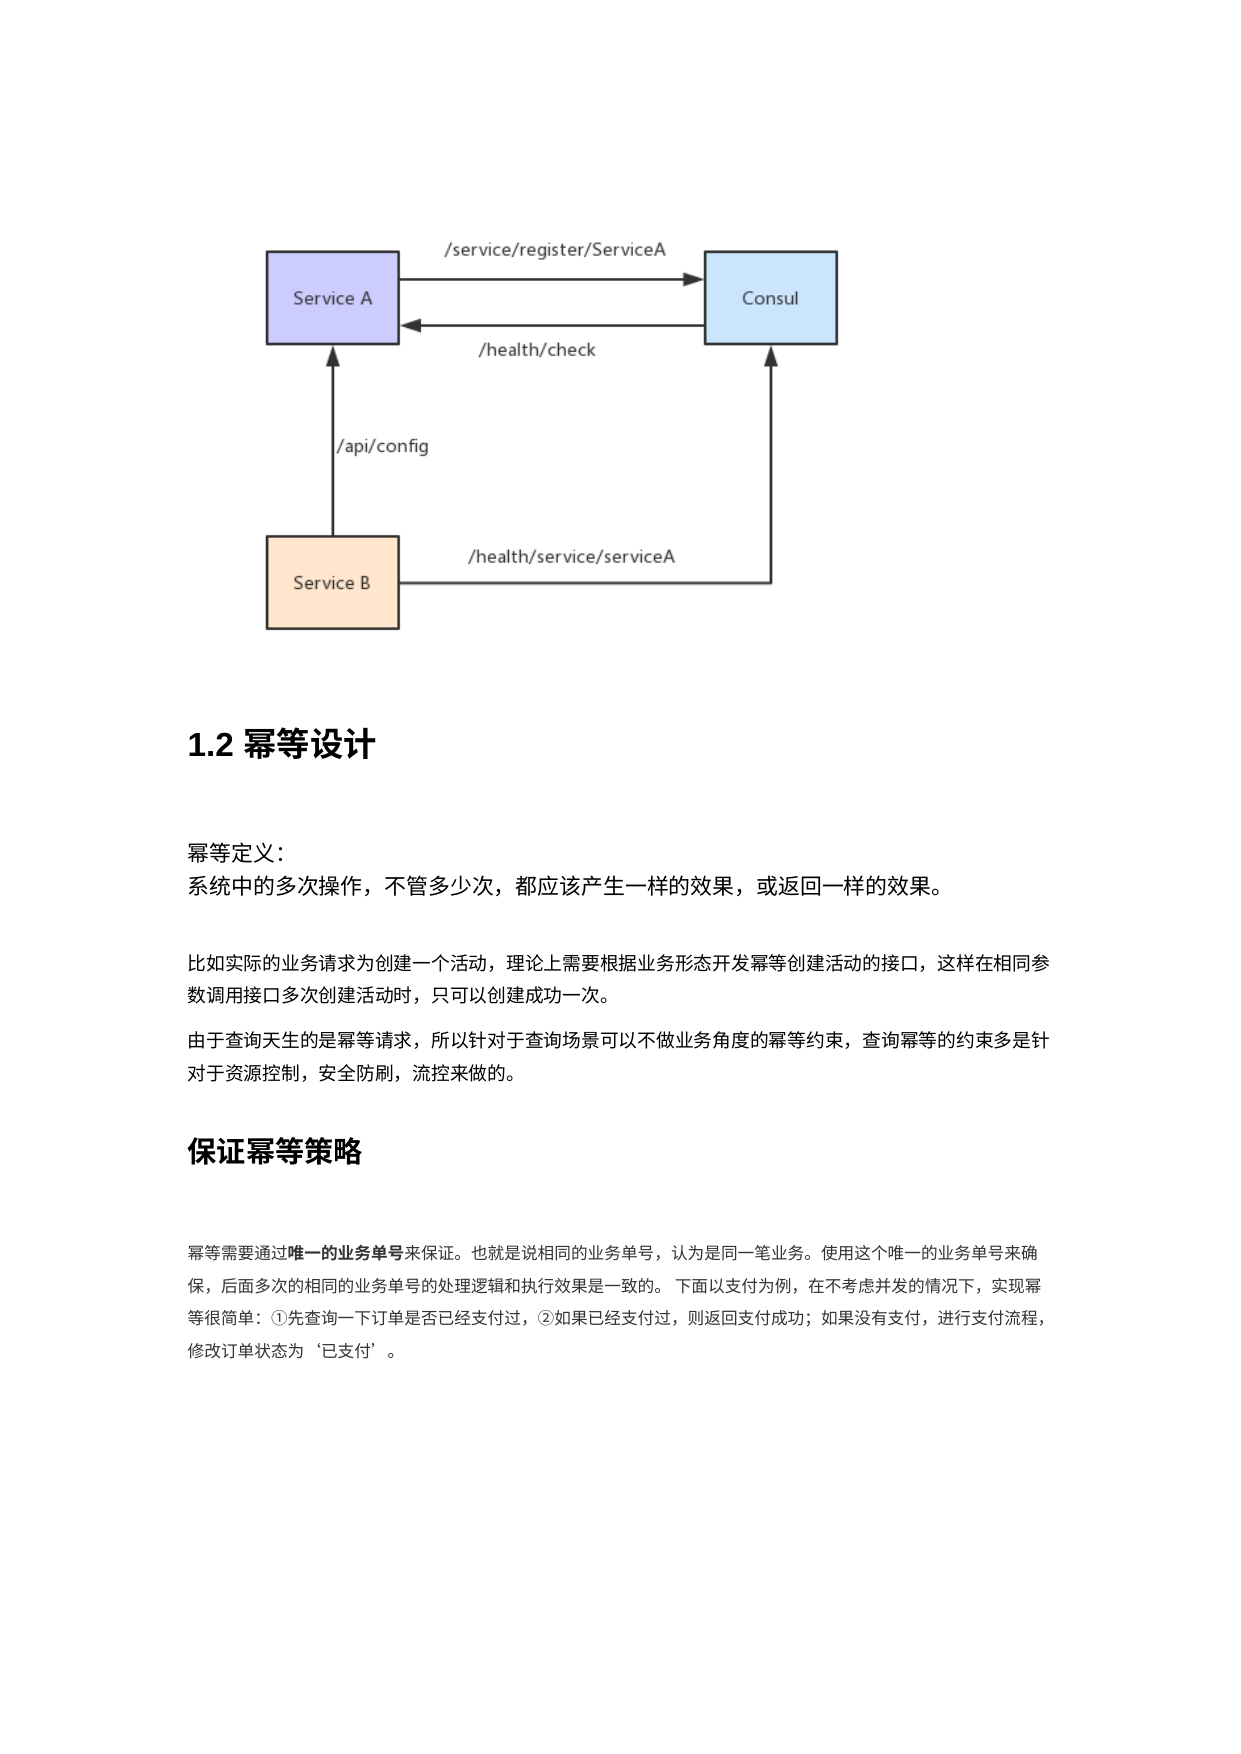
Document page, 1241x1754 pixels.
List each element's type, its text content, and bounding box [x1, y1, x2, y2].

text 幂等定义： [187, 836, 1053, 868]
text 系统中的多次操作，不管多少次，都应该产生一样的效果，或返回一样的效果。 [187, 868, 1053, 901]
subtitle 保证幂等策略 [187, 1117, 1053, 1182]
subtitle 1.2 幂等设计 [187, 709, 1053, 774]
text 由于查询天生的是幂等请求，所以针对于查询场景可以不做业务角度的幂等约束，查询幂等的约束多是针对于资源控制，安全防刷，流控来做的。 [187, 1023, 1053, 1088]
text 比如实际的业务请求为创建一个活动，理论上需要根据业务形态开发幂等创建活动的接口，这样在相同参数调用接口多次创建活动时，只可以创建成功一次。 [187, 946, 1053, 1011]
text 幂等需要通过唯一的业务单号来保证。也就是说相同的业务单号，认为是同一笔业务。使用这个唯一的业务单号来确保，后面多次的相同的业务单号的处理逻辑和执行效果是一致的。 下面以支付为例，在不考虑并发的情况下，实现幂等很简单：①先查询一下订单是否已经支付过，②如果已经支付过，则返回支付成功；如果没有支付，进行支付流程，修改订单状态为‘已支付’。 [187, 1236, 1053, 1366]
picture [187, 162, 879, 671]
